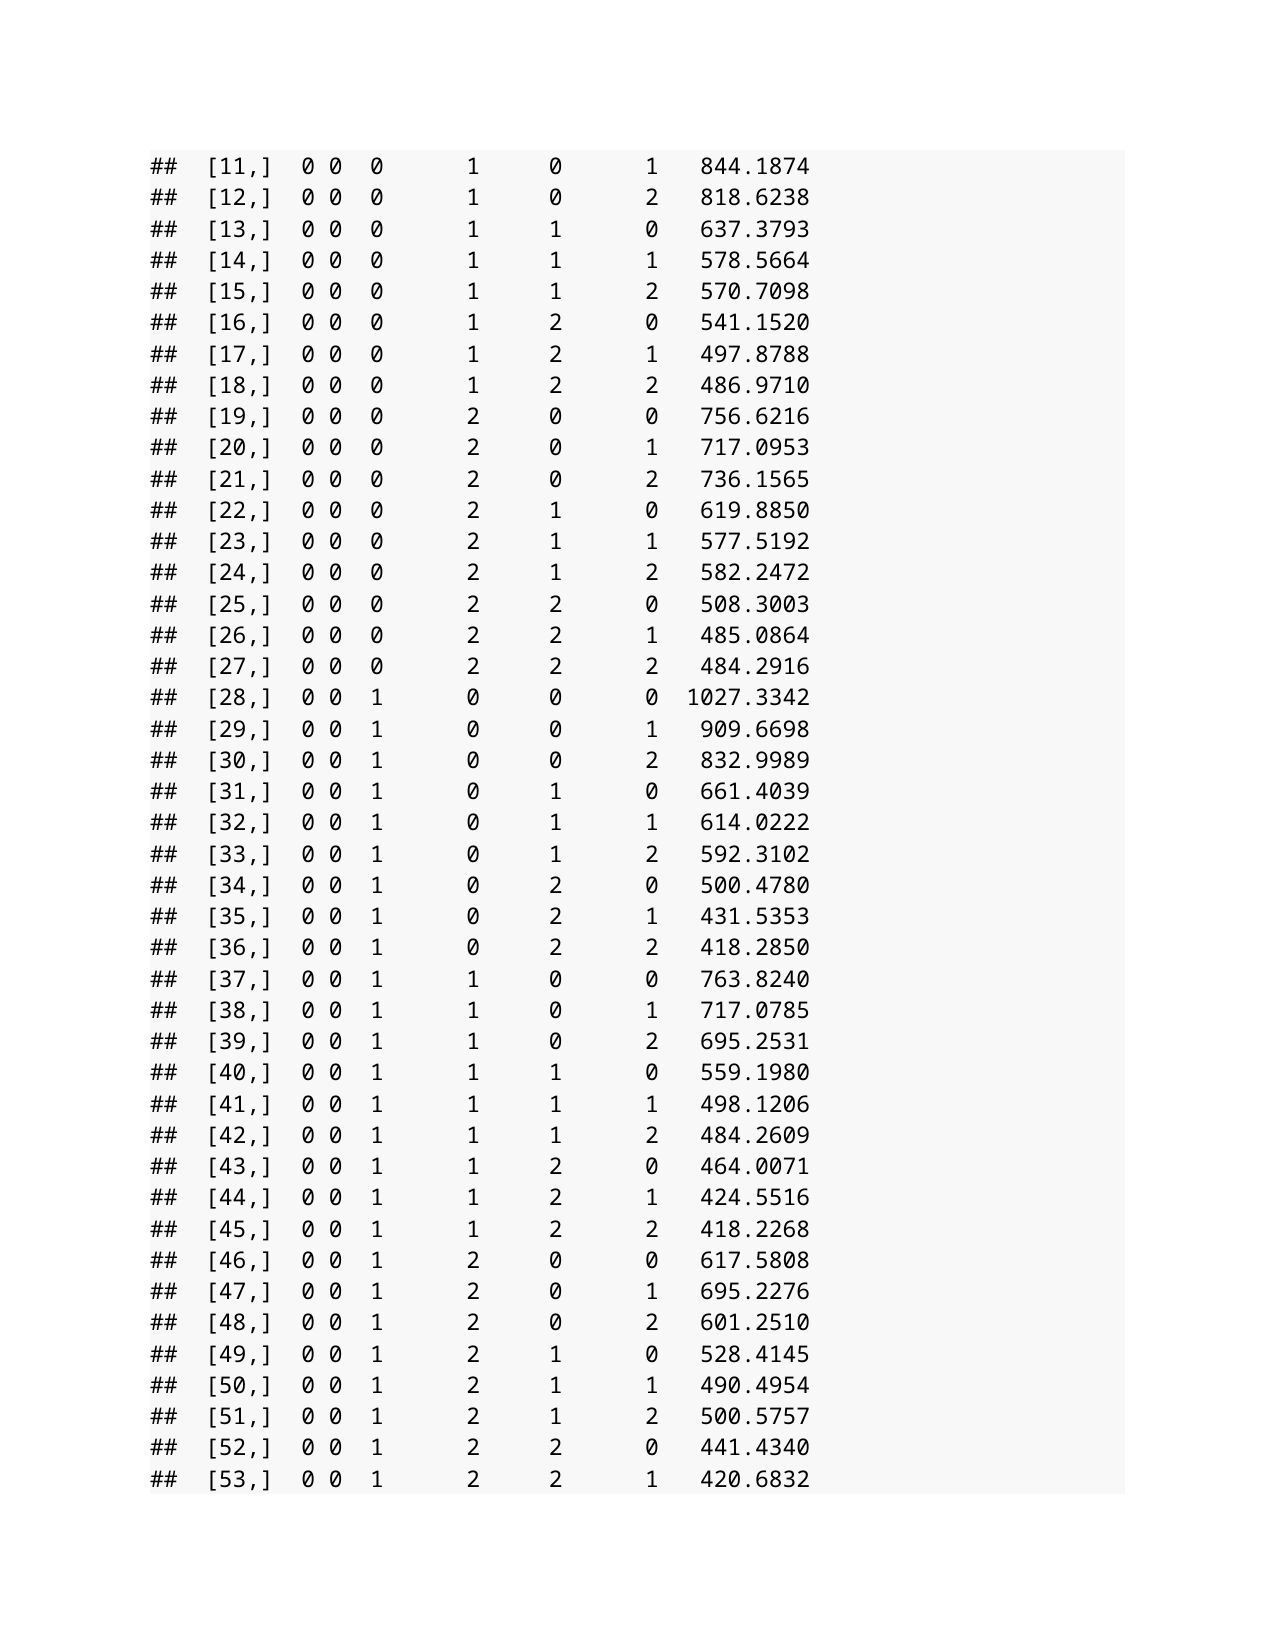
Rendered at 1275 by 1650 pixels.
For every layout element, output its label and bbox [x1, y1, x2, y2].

text [150, 150, 1125, 1494]
